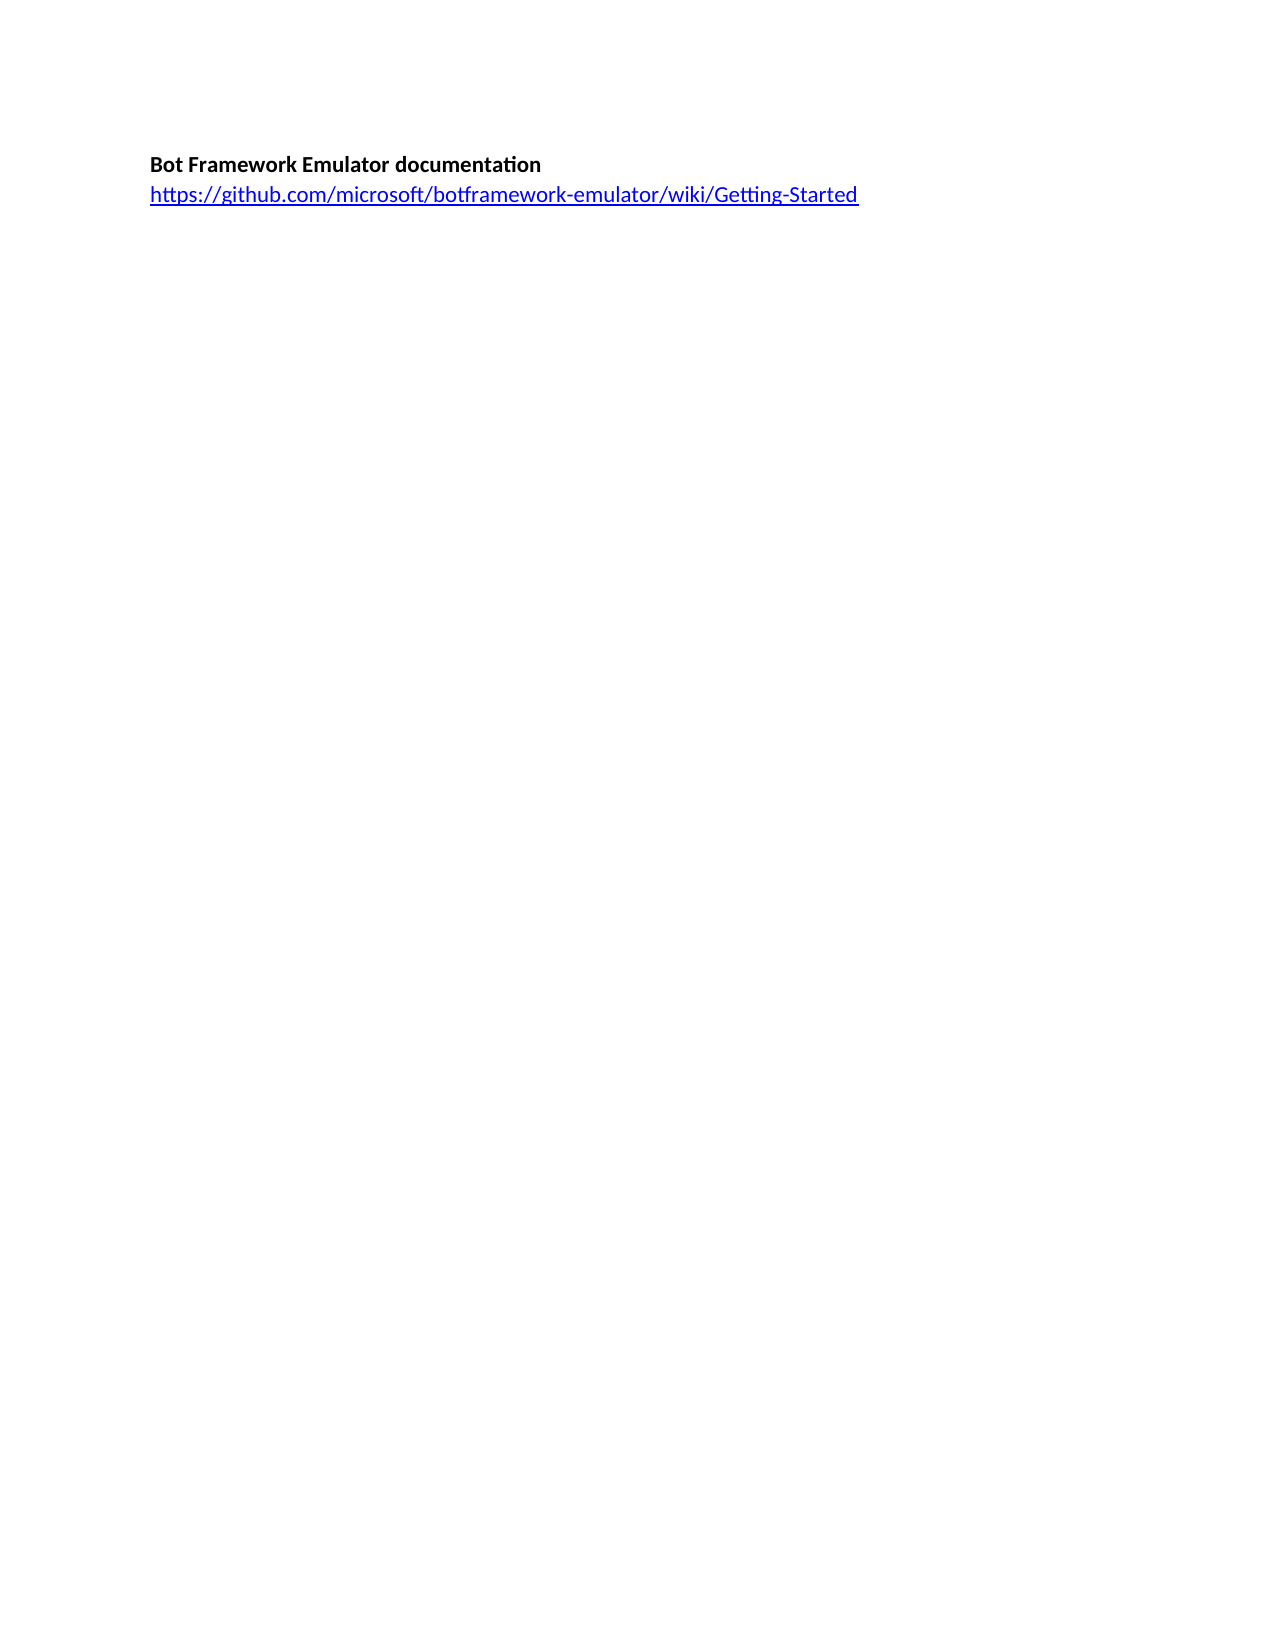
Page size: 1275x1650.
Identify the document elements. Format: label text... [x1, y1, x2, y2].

text Bot Framework Emulator documentation https://github.com/microsoft/botframework-emulator/wiki/Getting-Started [150, 150, 1125, 209]
